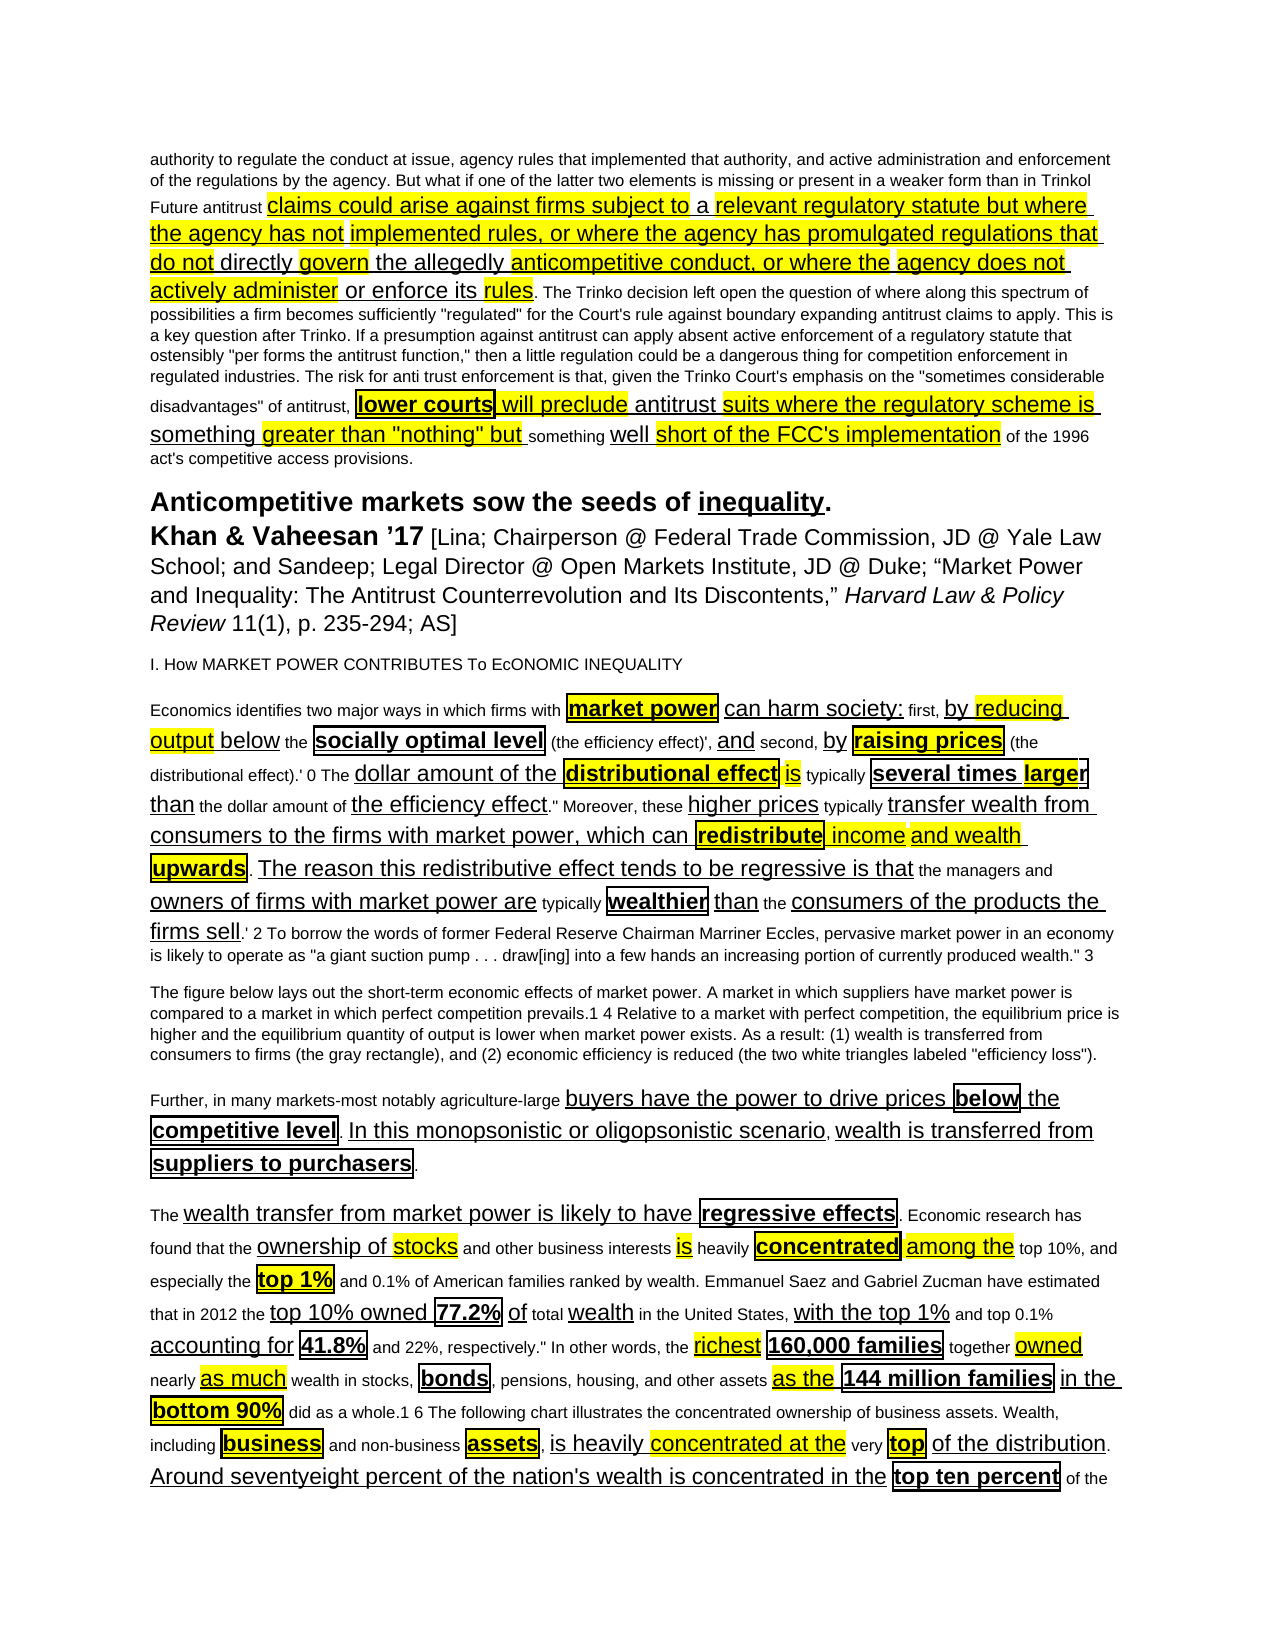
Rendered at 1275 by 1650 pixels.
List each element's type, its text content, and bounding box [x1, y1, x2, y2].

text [150, 150, 1125, 468]
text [150, 1198, 1125, 1492]
text Economics identifies two major ways in which firms with market power can harm society: first, by reducing output below the socially optimal level (the efficiency effect)', and second, by raising prices (the distributional effect).' 0 The dollar amount of the distributional effect is typically several times larger than the dollar amount of the efficiency effect." Moreover, these higher prices typically transfer wealth from consumers to the firms with market power, which can redistribute income and wealth upwards. The reason this redistributive effect tends to be regressive is that the managers and owners of firms with market power are typically wealthier than the consumers of the products the firms sell.' 2 To borrow the words of former Federal Reserve Chairman Marriner Eccles, pervasive market power in an economy is likely to operate as "a giant suction pump . . . draw[ing] into a few hands an increasing portion of currently produced wealth." 3 [150, 692, 1125, 965]
subtitle Anticompetitive markets sow the seeds of inequality. [150, 486, 1125, 517]
text The figure below lays out the short-term economic effects of market power. A market in which suppliers have market power is compared to a market in which perfect competition prevails.1 4 Relative to a market with perfect competition, the equilibrium price is higher and the equilibrium quantity of output is lower when market power exists. As a result: (1) wealth is transferred from consumers to firms (the gray rectangle), and (2) economic efficiency is reduced (the two white triangles labeled "efficiency loss"). [150, 983, 1125, 1064]
text Further, in many markets-most notably agriculture-large buyers have the power to drive prices below the competitive level. In this monopsonistic or oligopsonistic scenario, wealth is transferred from suppliers to purchasers. [150, 1082, 1125, 1179]
text I. How MARKET POWER CONTRIBUTES To EcONOMIC INEQUALITY [150, 655, 1125, 674]
text Khan & Vaheesan ’17 [Lina; Chairperson @ Federal Trade Commission, JD @ Yale Law School; and Sandeep; Legal Director @ Open Markets Institute, JD @ Duke; “Market Power and Inequality: The Antitrust Counterrevolution and Its Discontents,” Harvard Law & Policy Review 11(1), p. 235-294; AS] [150, 520, 1125, 636]
